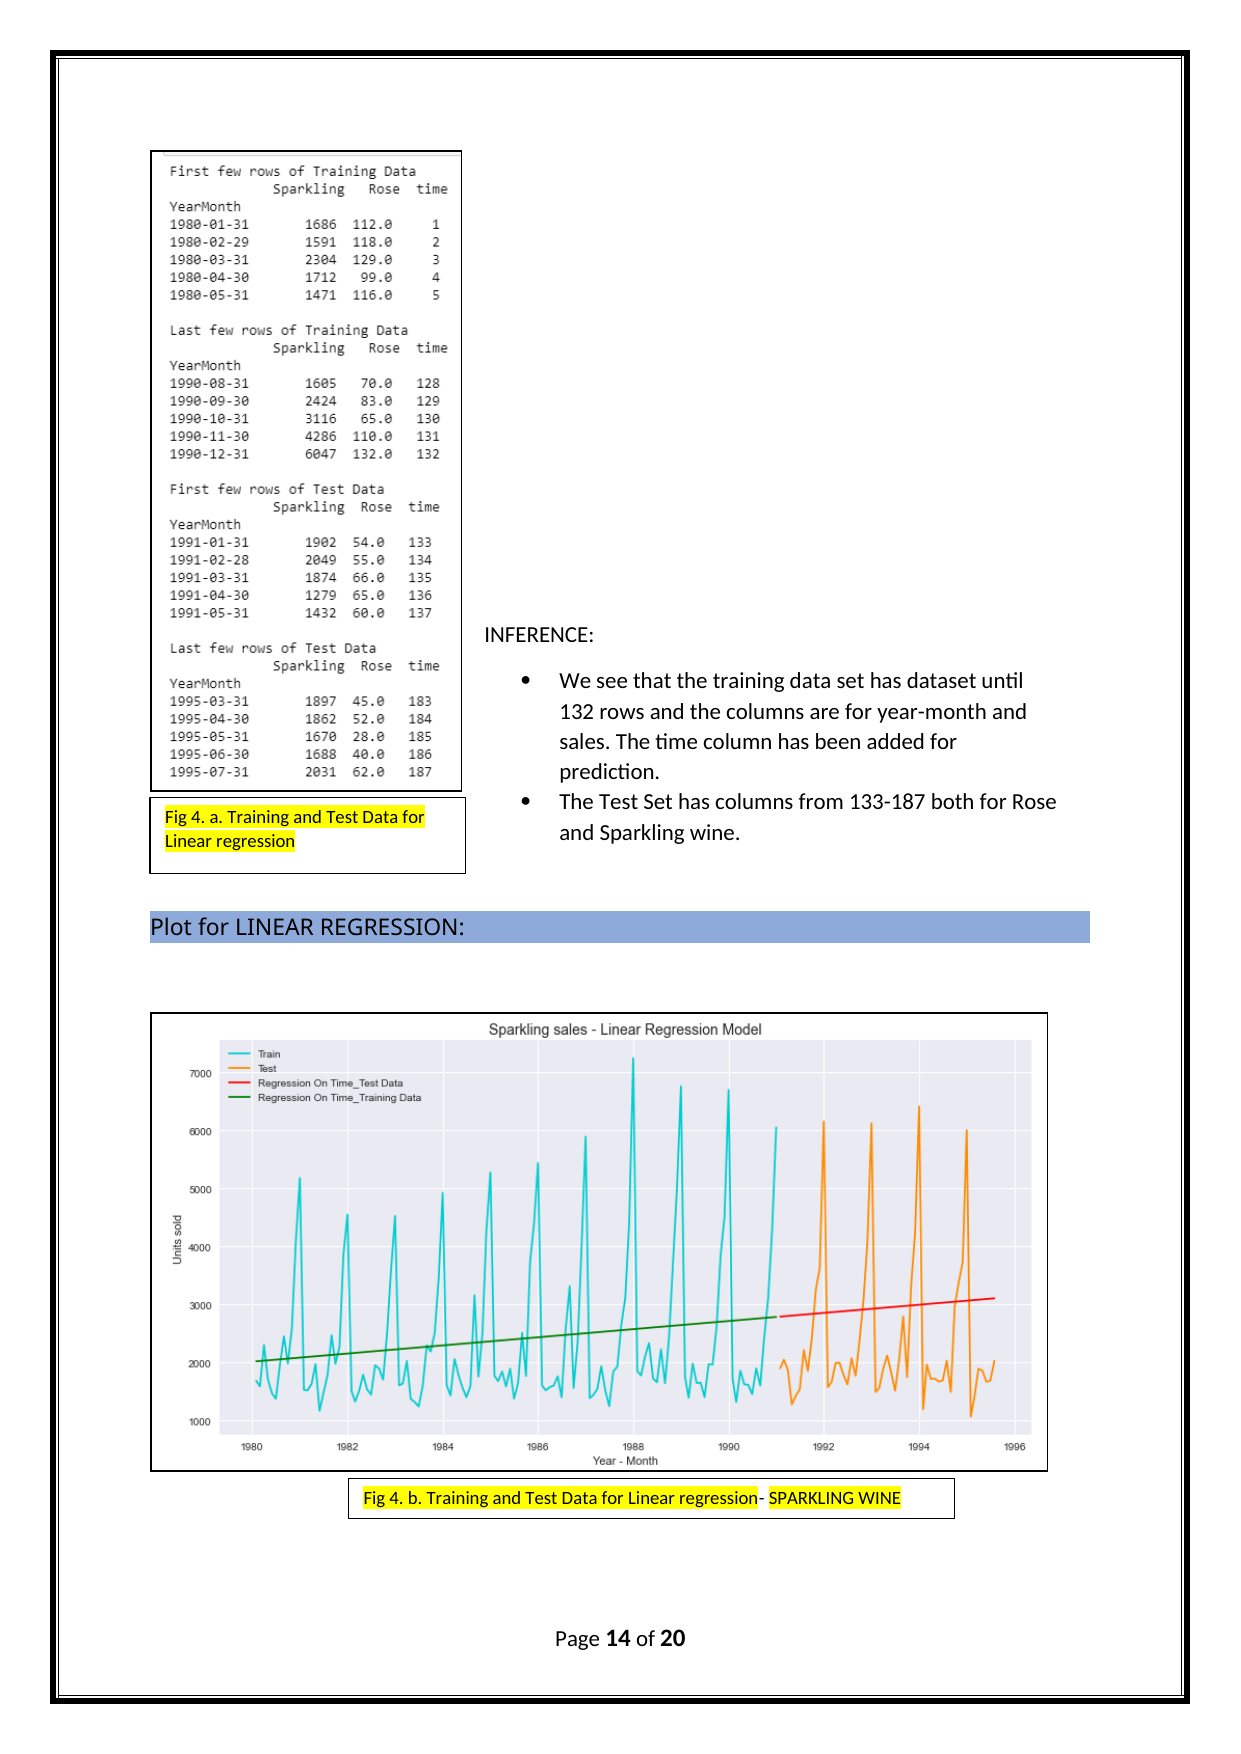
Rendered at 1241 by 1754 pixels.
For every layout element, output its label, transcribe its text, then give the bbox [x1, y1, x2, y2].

picture [152, 152, 461, 790]
text Plot for LINEAR REGRESSION: [150, 911, 1090, 943]
picture [152, 1014, 1047, 1470]
